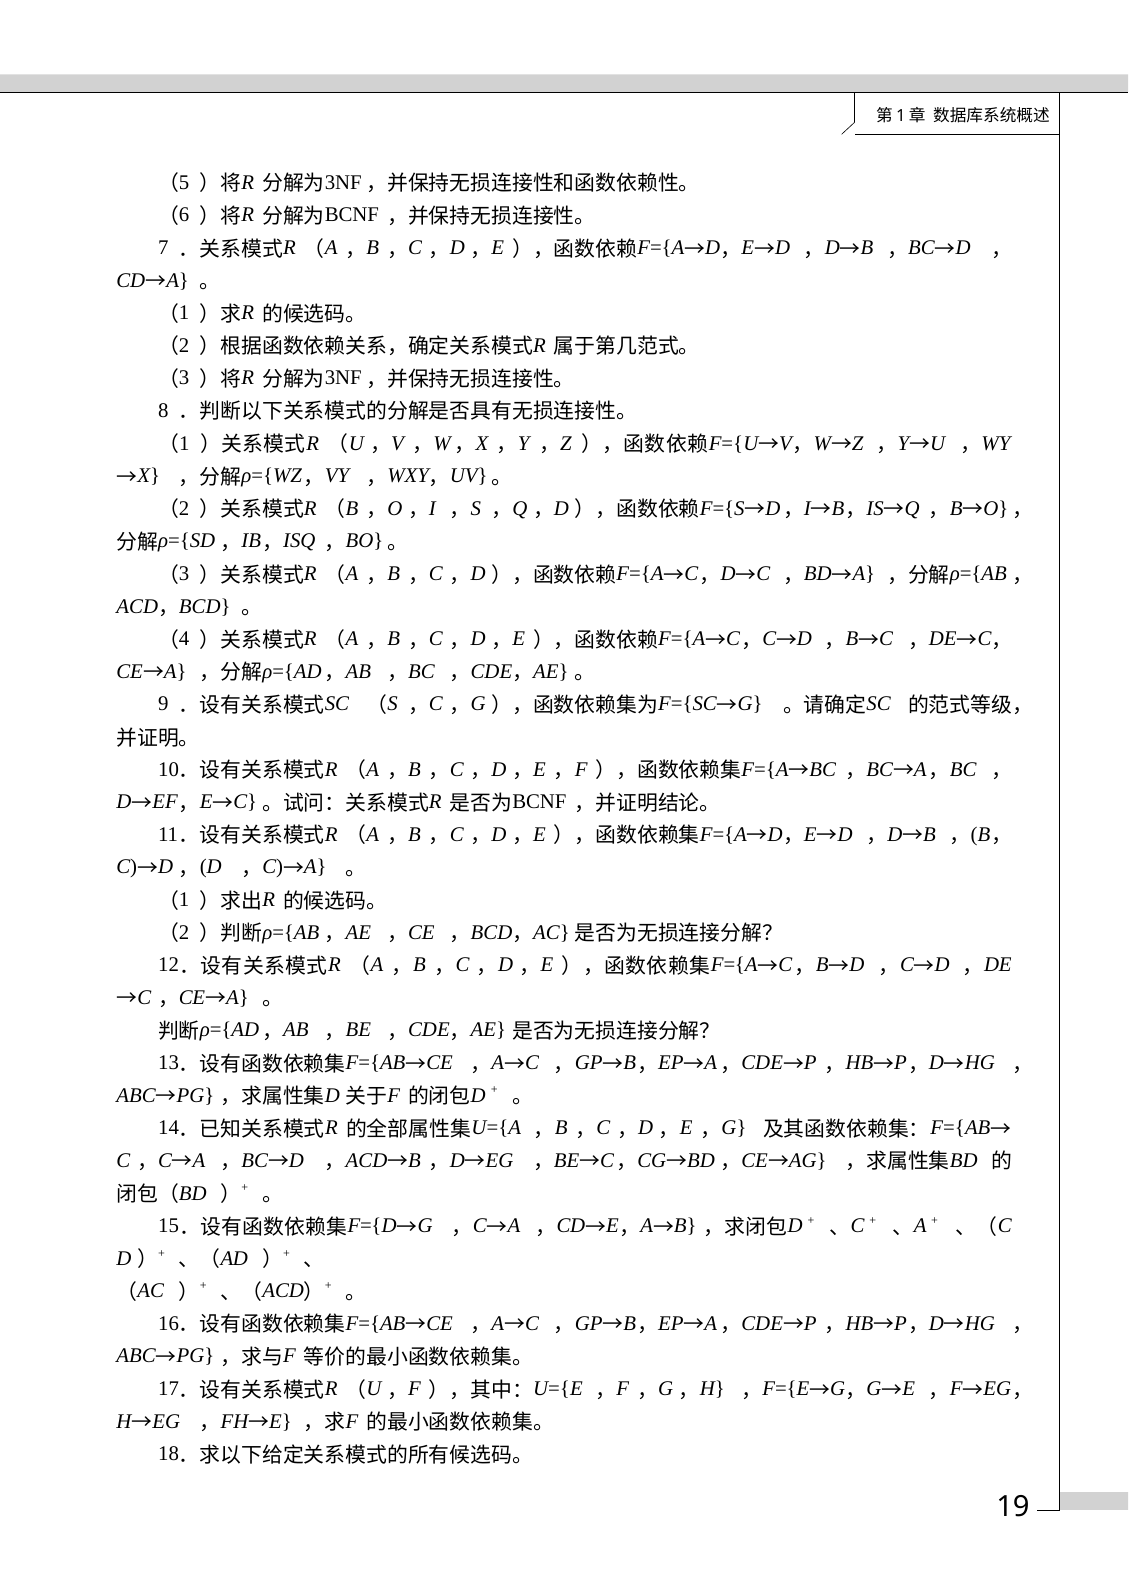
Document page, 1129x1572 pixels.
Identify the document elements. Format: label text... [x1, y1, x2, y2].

text 17．设有关系模式R（U，F），其中：U={E，F，G，H}，F={E→G，G→E，F→EG，H→EG，FH→E}，求F的最小函数依赖集。 [116, 1372, 1012, 1437]
text 判断ρ={AD，AB，BE，CDE，AE}是否为无损连接分解？ [116, 1013, 1012, 1046]
text 8．判断以下关系模式的分解是否具有无损连接性。 [116, 394, 1012, 426]
text （4）关系模式R（A，B，C，D，E），函数依赖F={A→C，C→D，B→C，DE→C，CE→A}，分解ρ={AD，AB，BC，CDE，AE}。 [116, 622, 1012, 687]
text （5）将R分解为3NF，并保持无损连接性和函数依赖性。 [116, 165, 1012, 198]
text （2）关系模式R（B，O，I，S，Q，D），函数依赖F={S→D，I→B，IS→Q，B→O}，分解ρ={SD，IB，ISQ，BO}。 [116, 491, 1012, 557]
text 15．设有函数依赖集F={D→G，C→A，CD→E，A→B}，求闭包D +、C +、A +、（CD）+、（AD）+、 （AC）+、（ACD）+。 [116, 1209, 1012, 1307]
text 16．设有函数依赖集F={AB→CE，A→C，GP→B，EP→A，CDE→P，HB→P，D→HG，ABC→PG}，求与F等价的最小函数依赖集。 [116, 1307, 1012, 1372]
text （1）求出R的候选码。 [116, 883, 1012, 915]
text 11．设有关系模式R（A，B，C，D，E），函数依赖集F={A→D，E→D，D→B，(B，C)→D，(D，C)→A}。 [116, 817, 1012, 883]
text （3）关系模式R（A，B，C，D），函数依赖F={A→C，D→C，BD→A}，分解ρ={AB，ACD，BCD}。 [116, 557, 1012, 622]
text （1）关系模式R（U，V，W，X，Y，Z），函数依赖F={U→V，W→Z，Y→U，WY→X}，分解ρ={WZ，VY，WXY，UV}。 [116, 426, 1012, 491]
text （3）将R分解为3NF，并保持无损连接性。 [116, 361, 1012, 394]
text 18．求以下给定关系模式的所有候选码。 [116, 1437, 1012, 1469]
text 7．关系模式R（A，B，C，D，E），函数依赖F={A→D，E→D，D→B，BC→D，CD→A}。 [116, 231, 1012, 296]
text （2）根据函数依赖关系，确定关系模式R属于第几范式。 [116, 328, 1012, 361]
text 9．设有关系模式SC（S，C，G），函数依赖集为F={SC→G}。请确定SC的范式等级，并证明。 [116, 687, 1012, 752]
text 10．设有关系模式R（A，B，C，D，E，F），函数依赖集F={A→BC，BC→A，BC，D→EF，E→C}。试问：关系模式R是否为BCNF，并证明结论。 [116, 752, 1012, 817]
text 12．设有关系模式R（A，B，C，D，E），函数依赖集F={A→C，B→D，C→D，DE→C，CE→A}。 [116, 948, 1012, 1013]
text 14．已知关系模式R的全部属性集U={A，B，C，D，E，G}及其函数依赖集：F={AB→C，C→A，BC→D，ACD→B，D→EG，BE→C，CG→BD，CE→AG}，求属性集BD的闭包（BD）+。 [116, 1111, 1012, 1209]
text 13．设有函数依赖集F={AB→CE，A→C，GP→B，EP→A，CDE→P，HB→P，D→HG，ABC→PG}，求属性集D关于F的闭包D +。 [116, 1046, 1012, 1111]
text （2）判断ρ={AB，AE，CE，BCD，AC}是否为无损连接分解？ [116, 915, 1012, 948]
text （1）求R的候选码。 [116, 296, 1012, 328]
text （6）将R分解为BCNF，并保持无损连接性。 [116, 198, 1012, 231]
